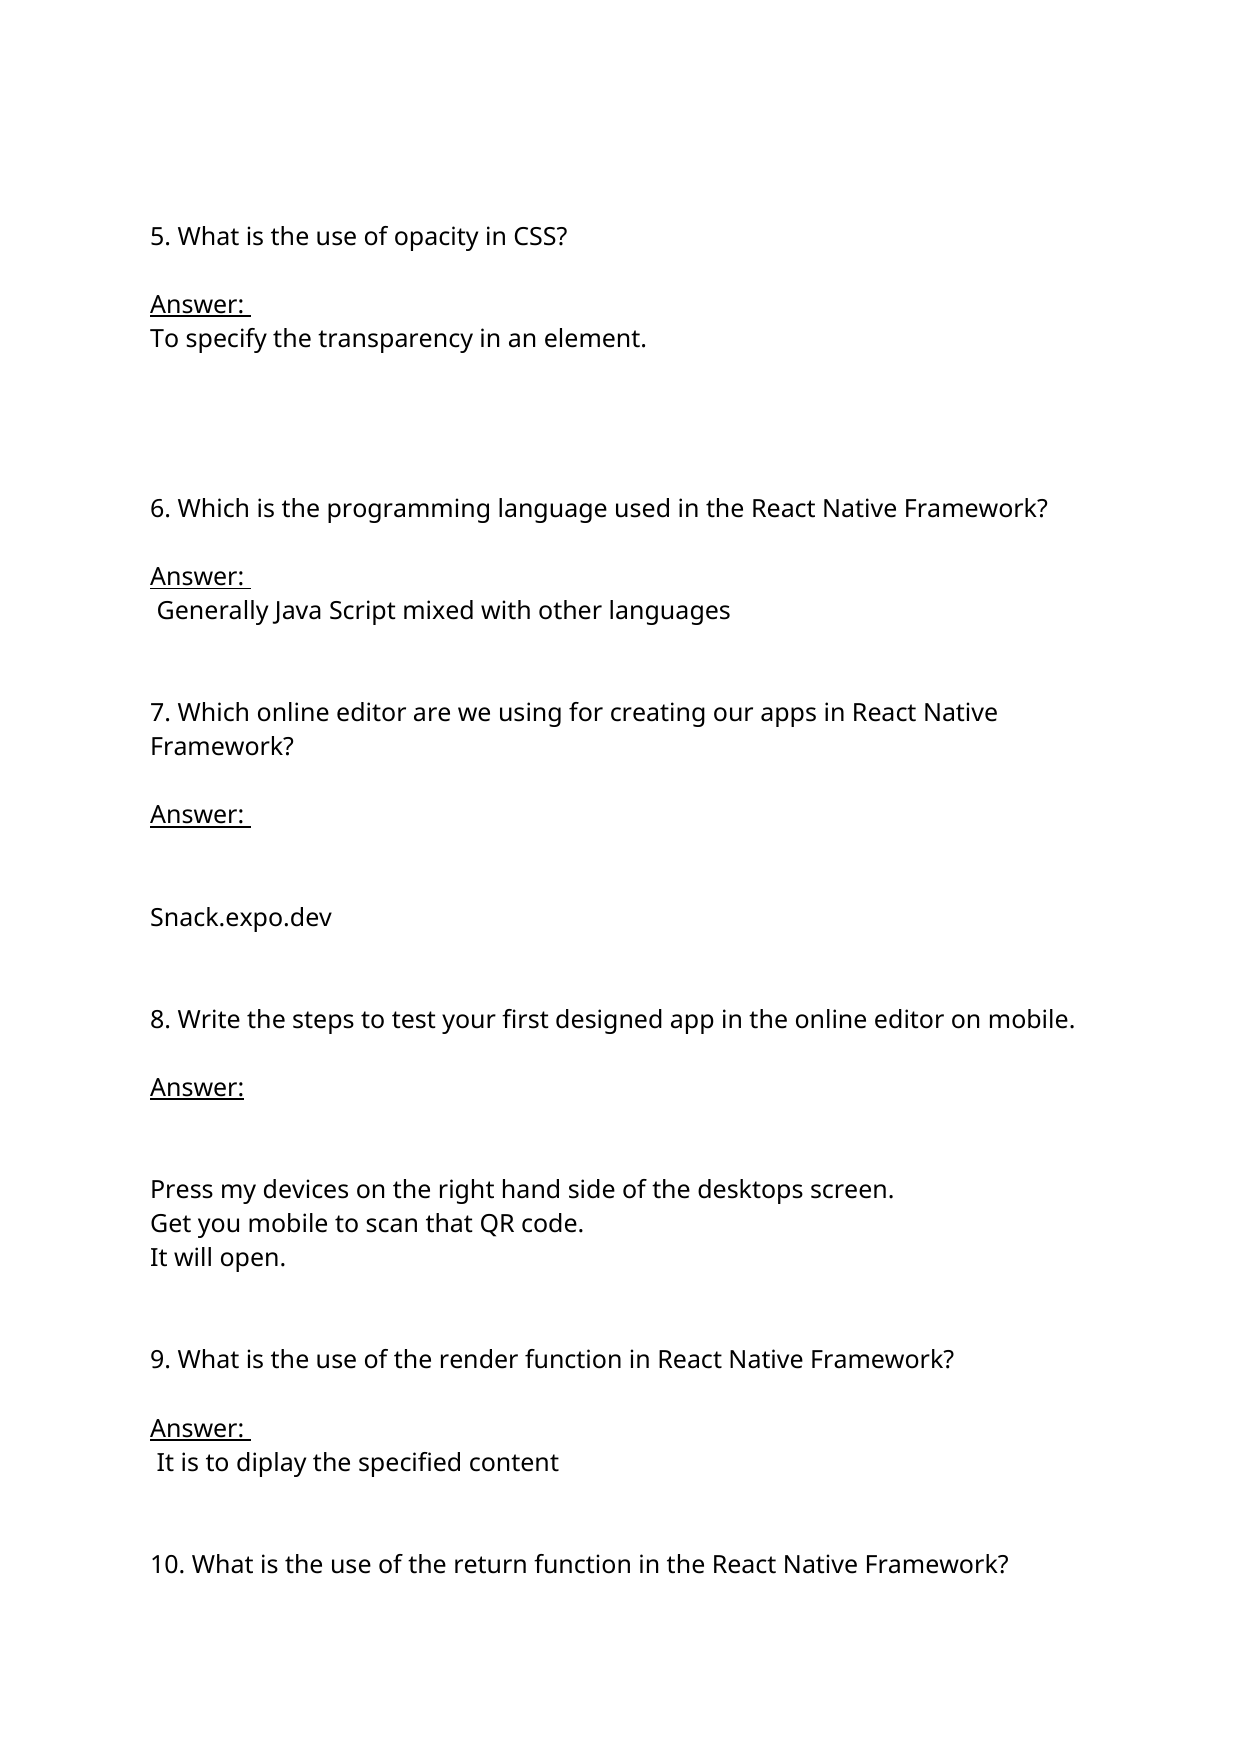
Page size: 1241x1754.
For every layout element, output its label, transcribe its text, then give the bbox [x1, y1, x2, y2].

text 8. Write the steps to test your first designed app in the online editor on mobile. [150, 1002, 1090, 1036]
text 7. Which online editor are we using for creating our apps in React Native Framework? [150, 695, 1090, 763]
text Answer: [150, 286, 1090, 320]
text It is to diplay the specified content [150, 1444, 1090, 1478]
text 5. What is the use of opacity in CSS? [150, 218, 1090, 252]
text It will open. [150, 1240, 1090, 1274]
text Answer: [150, 797, 1090, 831]
text 10. What is the use of the return function in the React Native Framework? [150, 1547, 1090, 1581]
text 6. Which is the programming language used in the React Native Framework? [150, 491, 1090, 525]
text Generally Java Script mixed with other languages [150, 593, 1090, 627]
text Answer: [150, 1410, 1090, 1444]
text Press my devices on the right hand side of the desktops screen. [150, 1172, 1090, 1206]
text Get you mobile to scan that QR code. [150, 1206, 1090, 1240]
text Snack.expo.dev [150, 899, 1090, 933]
text Answer: [150, 559, 1090, 593]
text 9. What is the use of the render function in React Native Framework? [150, 1342, 1090, 1376]
text To specify the transparency in an element. [150, 320, 1090, 354]
text Answer: [150, 1070, 1090, 1104]
